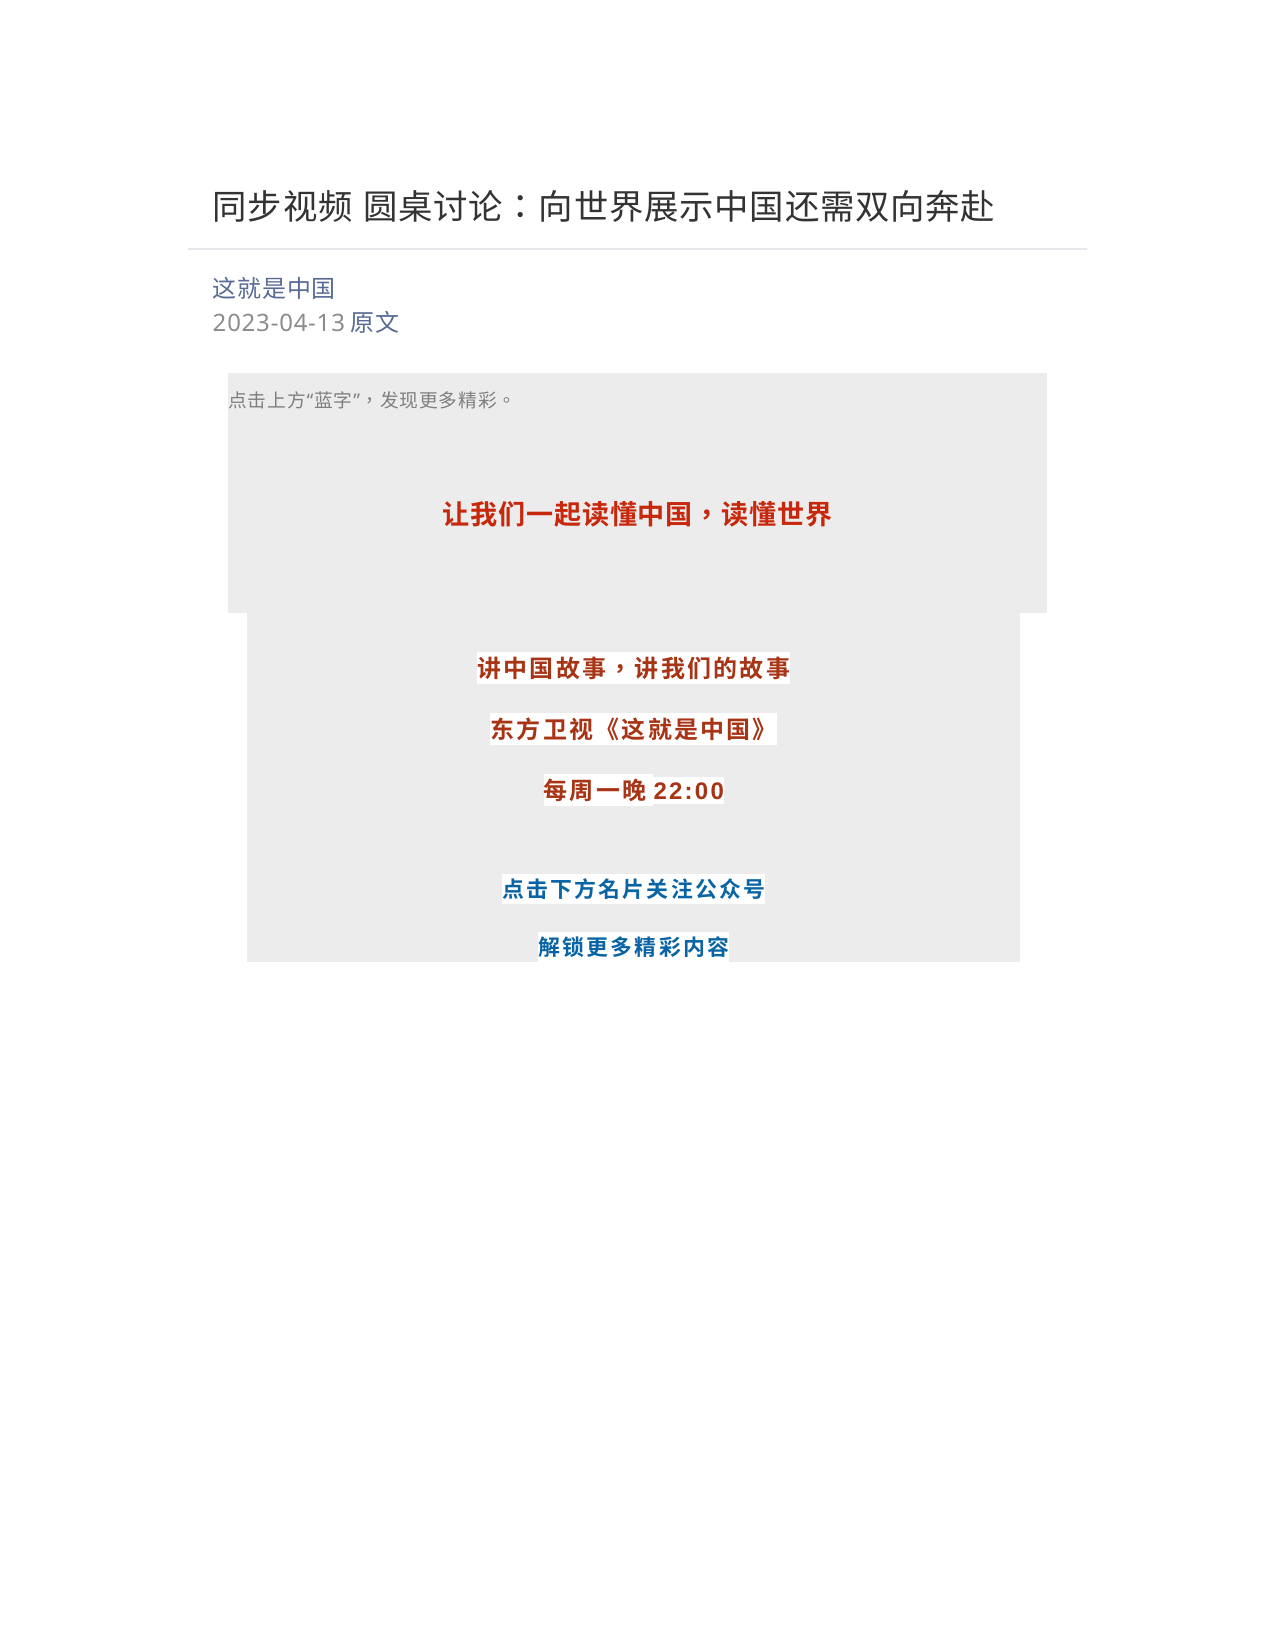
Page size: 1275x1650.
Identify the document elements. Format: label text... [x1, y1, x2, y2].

title 同步视频 圆桌讨论：向世界展示中国还需双向奔赴 [187, 150, 1087, 250]
text 讲中国故事，讲我们的故事 [247, 631, 1020, 684]
text 点击下方名片关注公众号 [247, 854, 1020, 904]
text 每周一晚22:00 [247, 753, 1020, 806]
text 点击上方“蓝字”，发现更多精彩。 [228, 373, 1047, 413]
text 东方卫视《这就是中国》 [247, 692, 1020, 745]
text 2023-04-13原文 发表于 [212, 304, 1062, 338]
text 解锁更多精彩内容 [247, 912, 1020, 962]
text 让我们一起读懂中国，读懂世界 [228, 493, 1047, 533]
list 这就是中国 [212, 272, 1062, 304]
